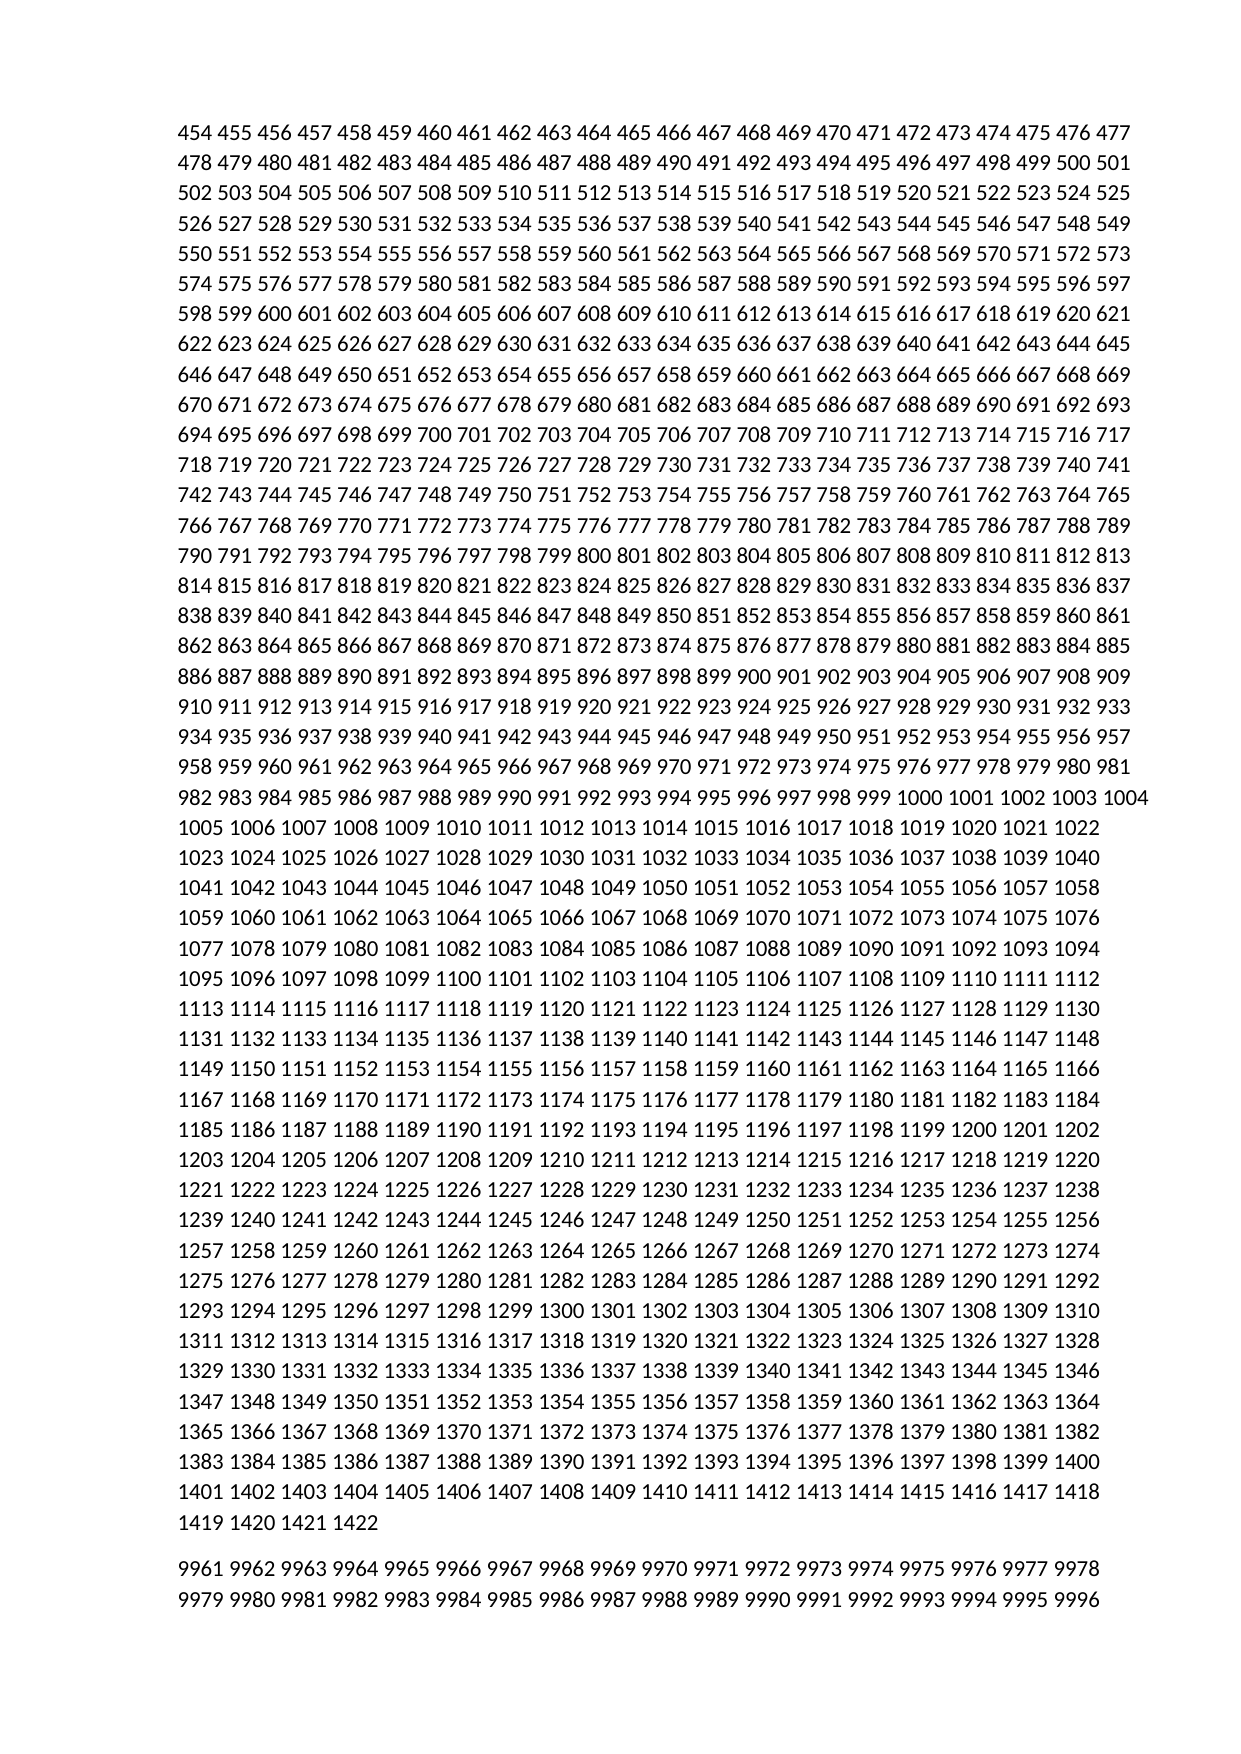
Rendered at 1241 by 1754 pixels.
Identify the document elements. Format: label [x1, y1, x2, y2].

text [177, 1554, 1152, 1613]
text [177, 118, 1152, 1536]
